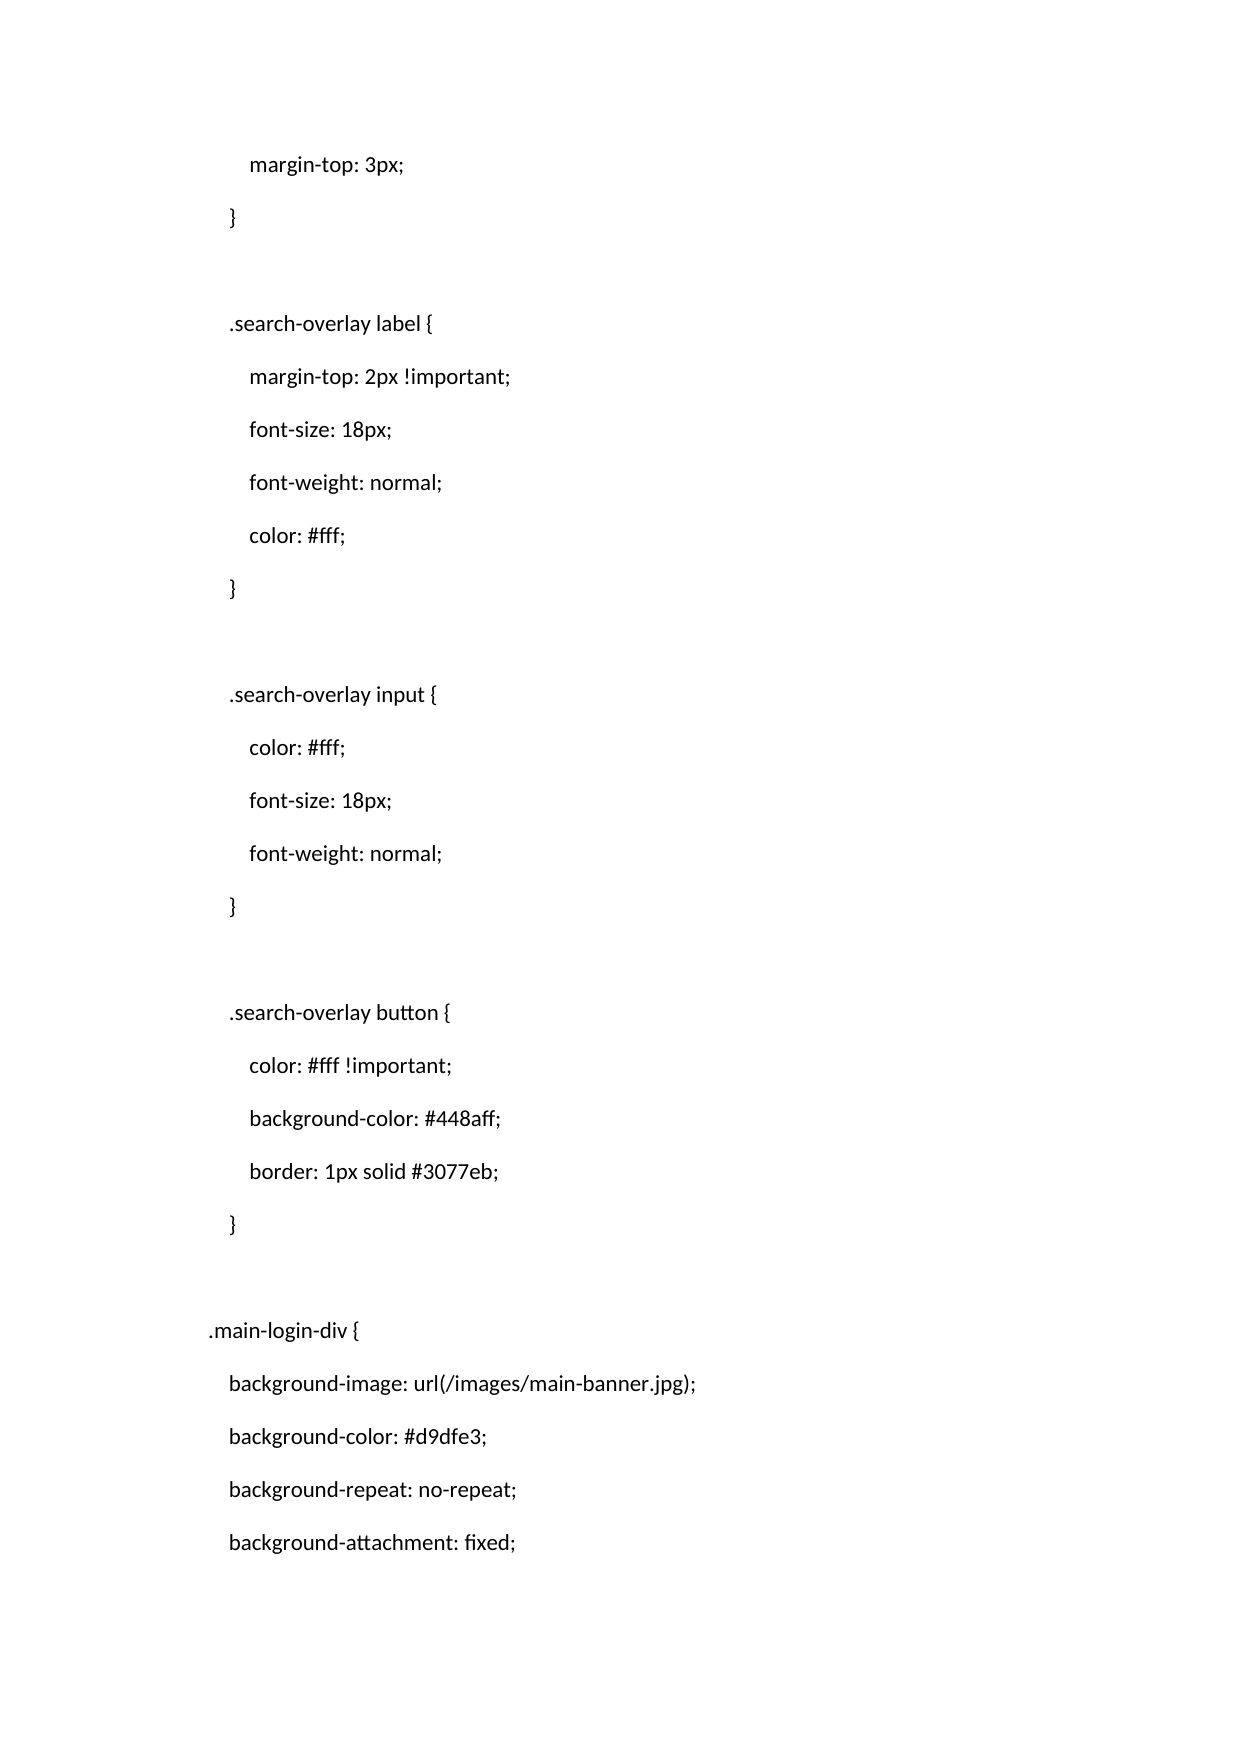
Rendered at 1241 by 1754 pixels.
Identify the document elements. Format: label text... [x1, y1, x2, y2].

text } [187, 892, 1090, 920]
text .search-overlay input { [187, 680, 1090, 708]
text border: 1px solid #3077eb; [187, 1157, 1090, 1185]
text .search-overlay label { [187, 309, 1090, 337]
text font-size: 18px; [187, 415, 1090, 443]
text font-weight: normal; [187, 839, 1090, 867]
text margin-top: 2px !important; [187, 362, 1090, 390]
text .main-login-div { [187, 1316, 1090, 1344]
text font-weight: normal; [187, 468, 1090, 496]
text margin-top: 3px; [187, 150, 1090, 178]
text color: #fff !important; [187, 1051, 1090, 1079]
text background-color: #d9dfe3; [187, 1422, 1090, 1451]
text background-color: #448aff; [187, 1104, 1090, 1132]
text color: #fff; [187, 733, 1090, 761]
text .search-overlay button { [187, 998, 1090, 1026]
text } [187, 574, 1090, 602]
text } [187, 203, 1090, 231]
text color: #fff; [187, 521, 1090, 549]
text font-size: 18px; [187, 786, 1090, 814]
text background-attachment: fixed; [187, 1528, 1090, 1557]
text background-image: url(/images/main-banner.jpg); [187, 1369, 1090, 1397]
text background-repeat: no-repeat; [187, 1476, 1090, 1503]
text } [187, 1210, 1090, 1238]
